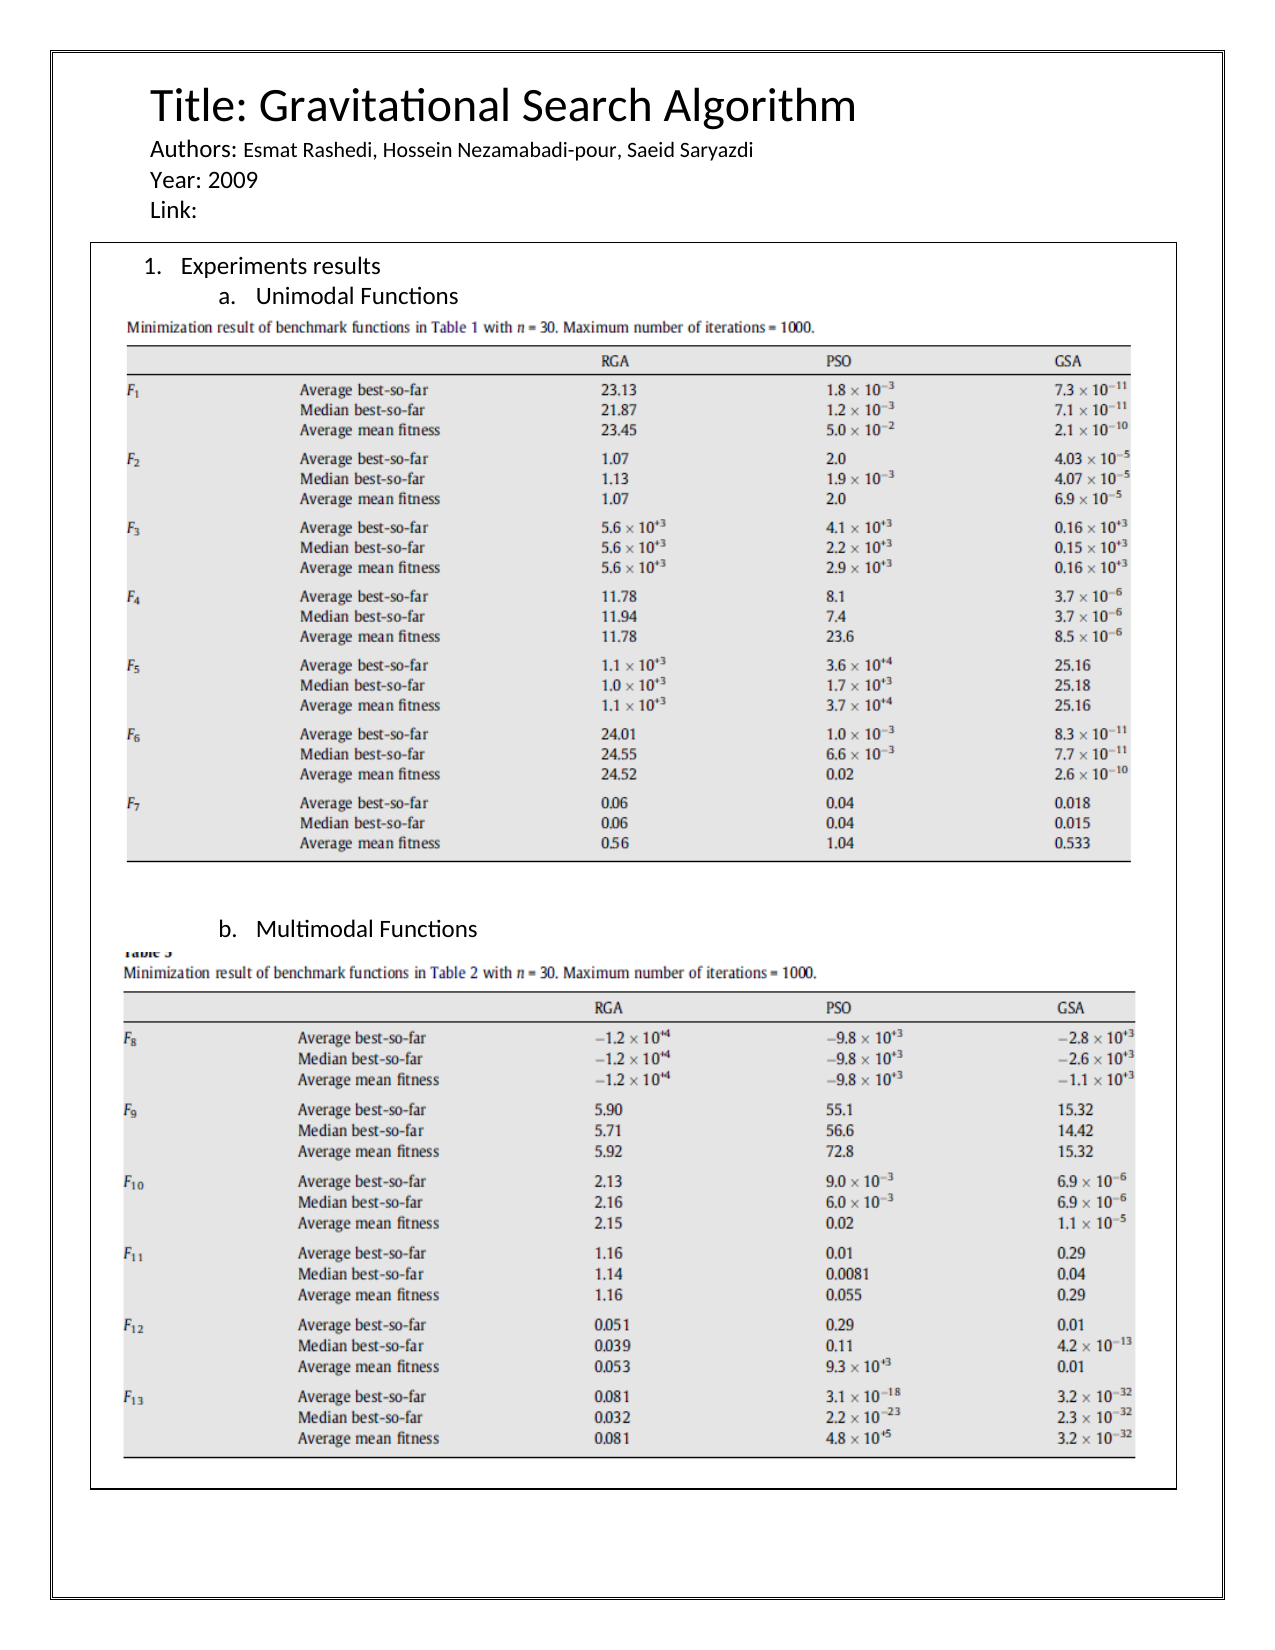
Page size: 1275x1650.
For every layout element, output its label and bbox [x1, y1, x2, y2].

picture [105, 319, 1161, 866]
picture [105, 952, 1161, 1474]
